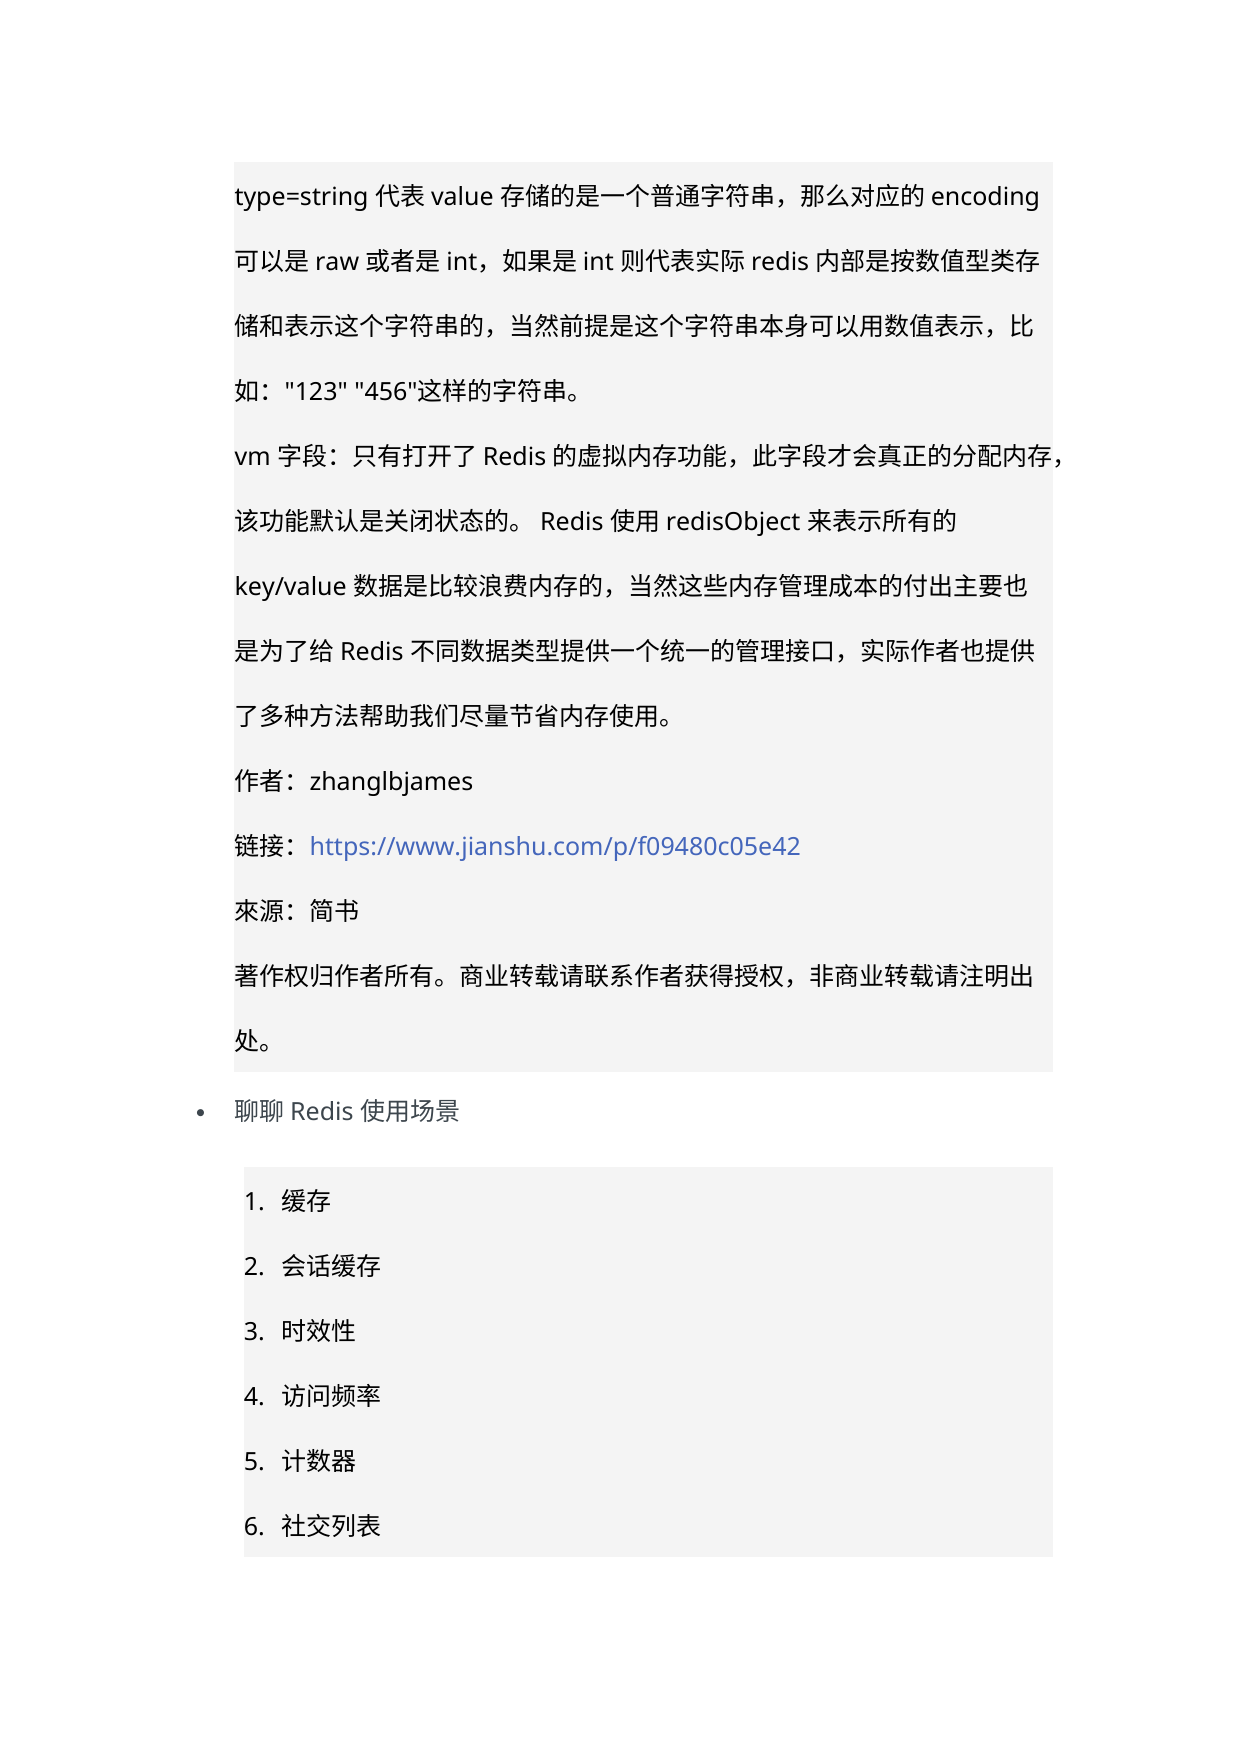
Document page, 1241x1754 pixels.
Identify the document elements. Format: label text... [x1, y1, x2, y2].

list 缓存 [244, 1167, 1053, 1232]
list 计数器 [244, 1427, 1053, 1492]
list 会话缓存 [244, 1232, 1053, 1297]
list 时效性 [244, 1297, 1053, 1362]
list 聊聊 Redis 使用场景 [197, 1077, 1053, 1142]
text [234, 162, 1053, 1072]
list 访问频率 [244, 1362, 1053, 1427]
list 社交列表 [244, 1492, 1053, 1557]
